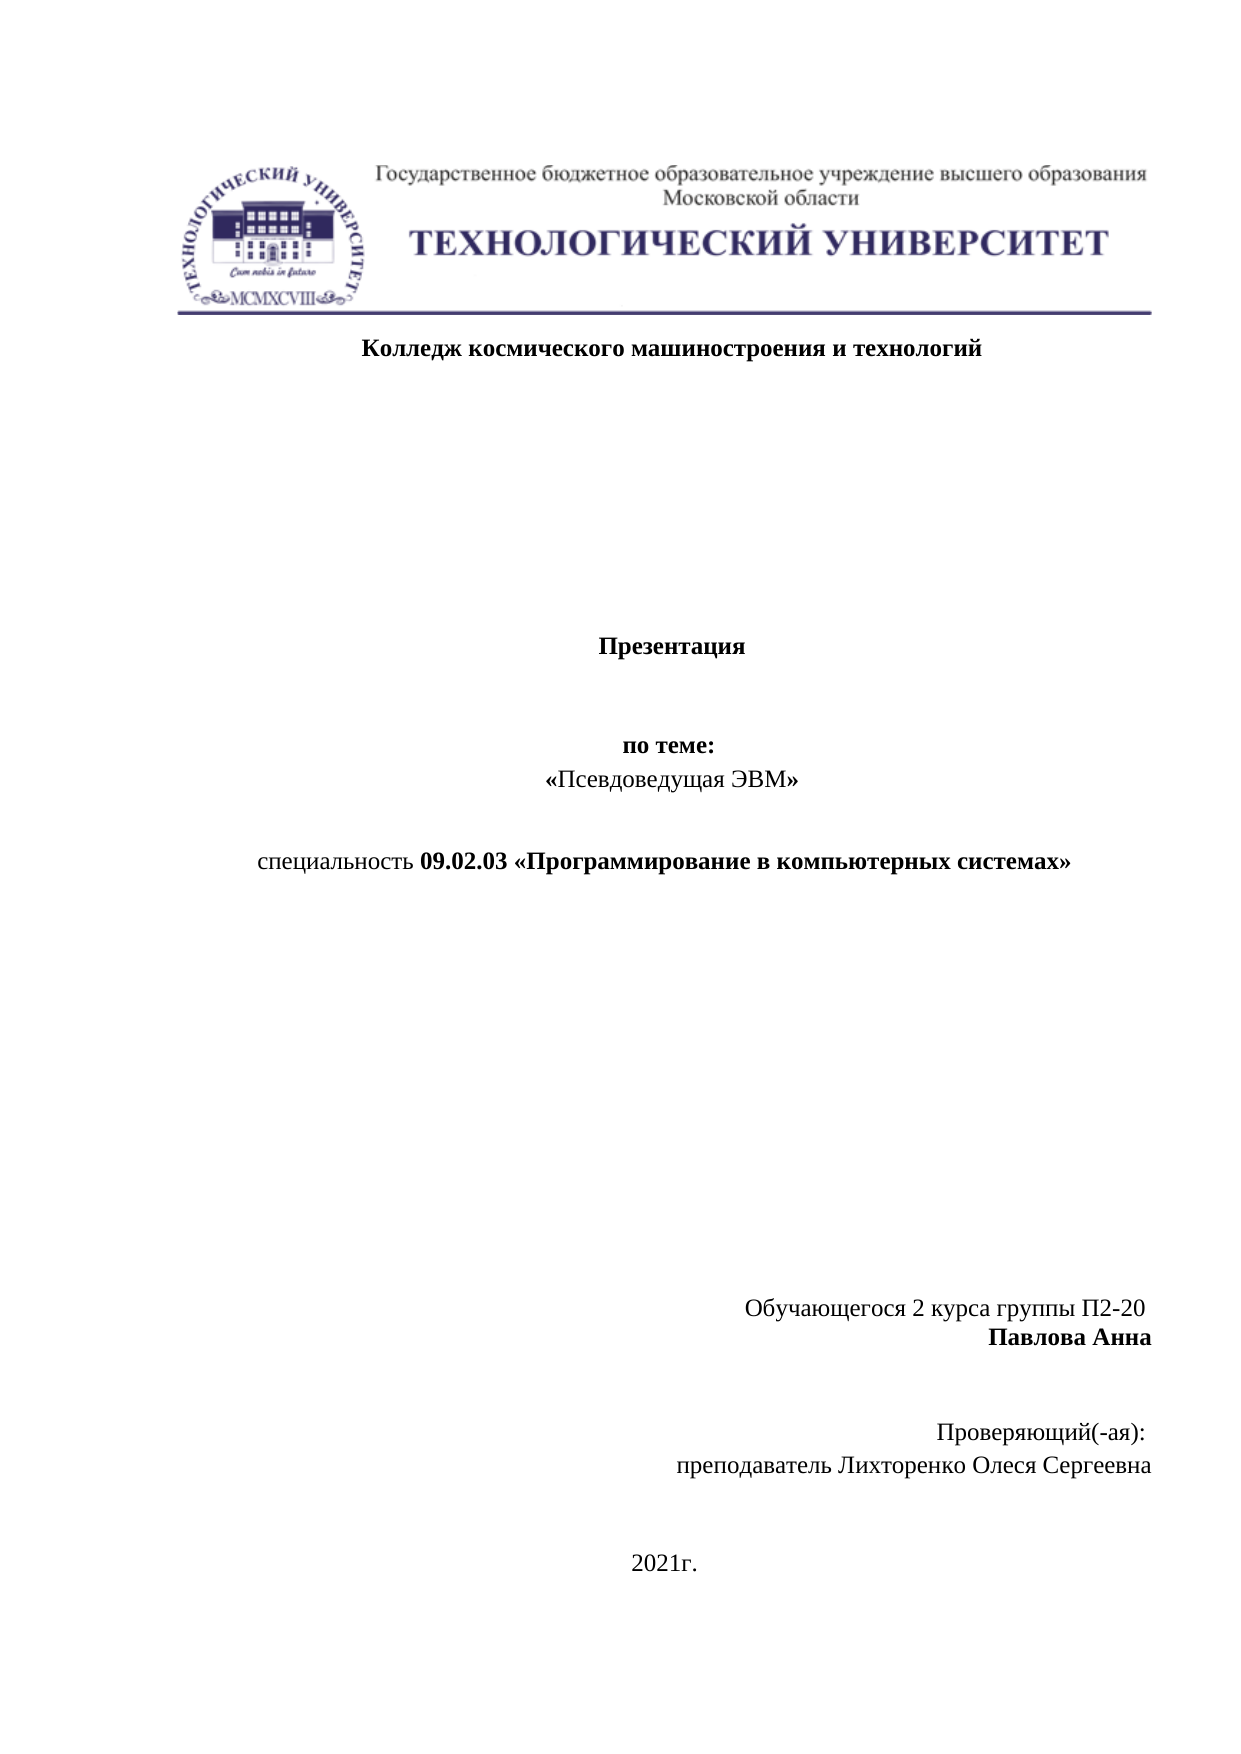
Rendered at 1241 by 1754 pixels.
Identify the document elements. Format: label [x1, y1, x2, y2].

picture [177, 165, 1152, 315]
